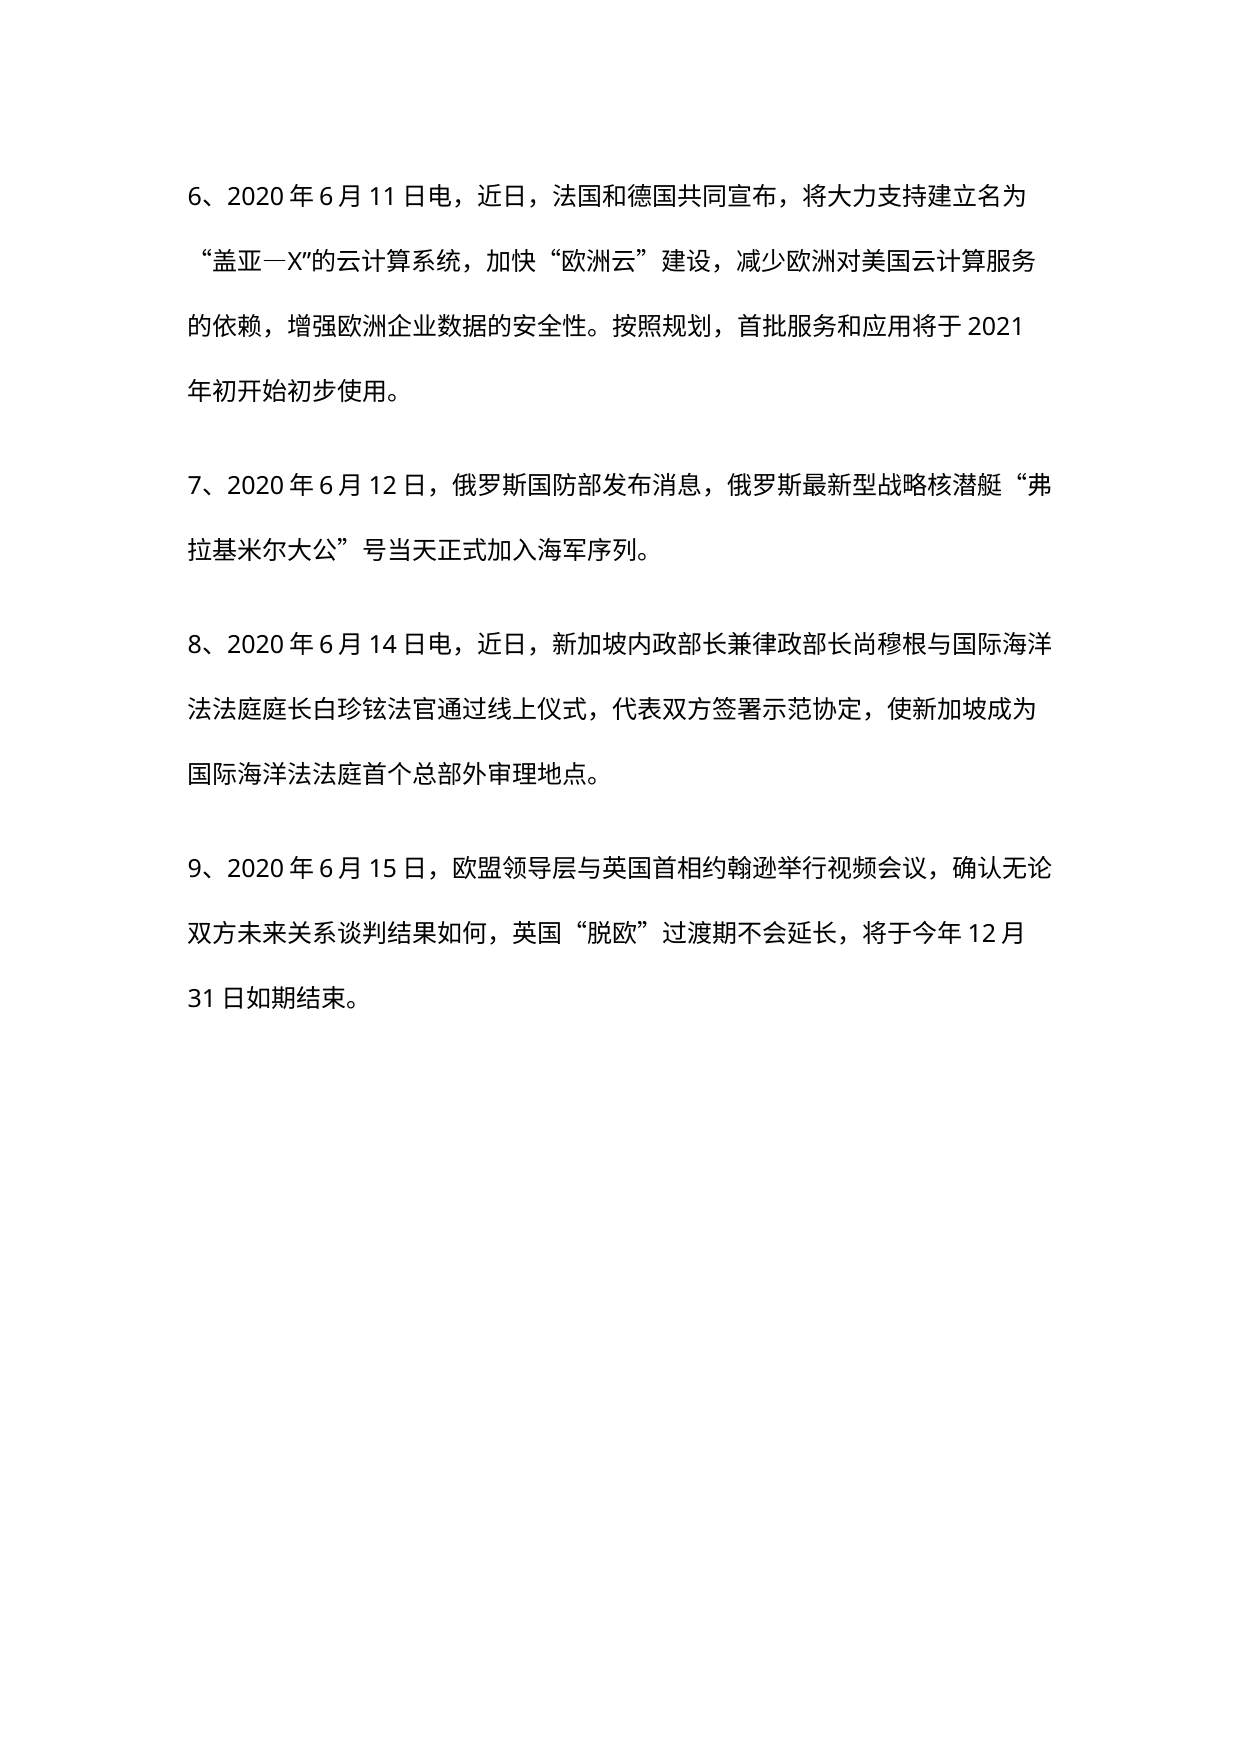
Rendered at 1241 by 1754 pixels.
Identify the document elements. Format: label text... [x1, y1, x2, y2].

text 6、2020年6月11日电，近日，法国和德国共同宣布，将大力支持建立名为“盖亚—X”的云计算系统，加快“欧洲云”建设，减少欧洲对美国云计算服务的依赖，增强欧洲企业数据的安全性。按照规划，首批服务和应用将于2021年初开始初步使用。 [187, 162, 1053, 422]
text 9、2020年6月15日，欧盟领导层与英国首相约翰逊举行视频会议，确认无论双方未来关系谈判结果如何，英国“脱欧”过渡期不会延长，将于今年12月31日如期结束。 [187, 834, 1053, 1029]
text 8、2020年6月14日电，近日，新加坡内政部长兼律政部长尚穆根与国际海洋法法庭庭长白珍铉法官通过线上仪式，代表双方签署示范协定，使新加坡成为国际海洋法法庭首个总部外审理地点。 [187, 610, 1053, 805]
text 7、2020年6月12日，俄罗斯国防部发布消息，俄罗斯最新型战略核潜艇“弗拉基米尔大公”号当天正式加入海军序列。 [187, 451, 1053, 581]
